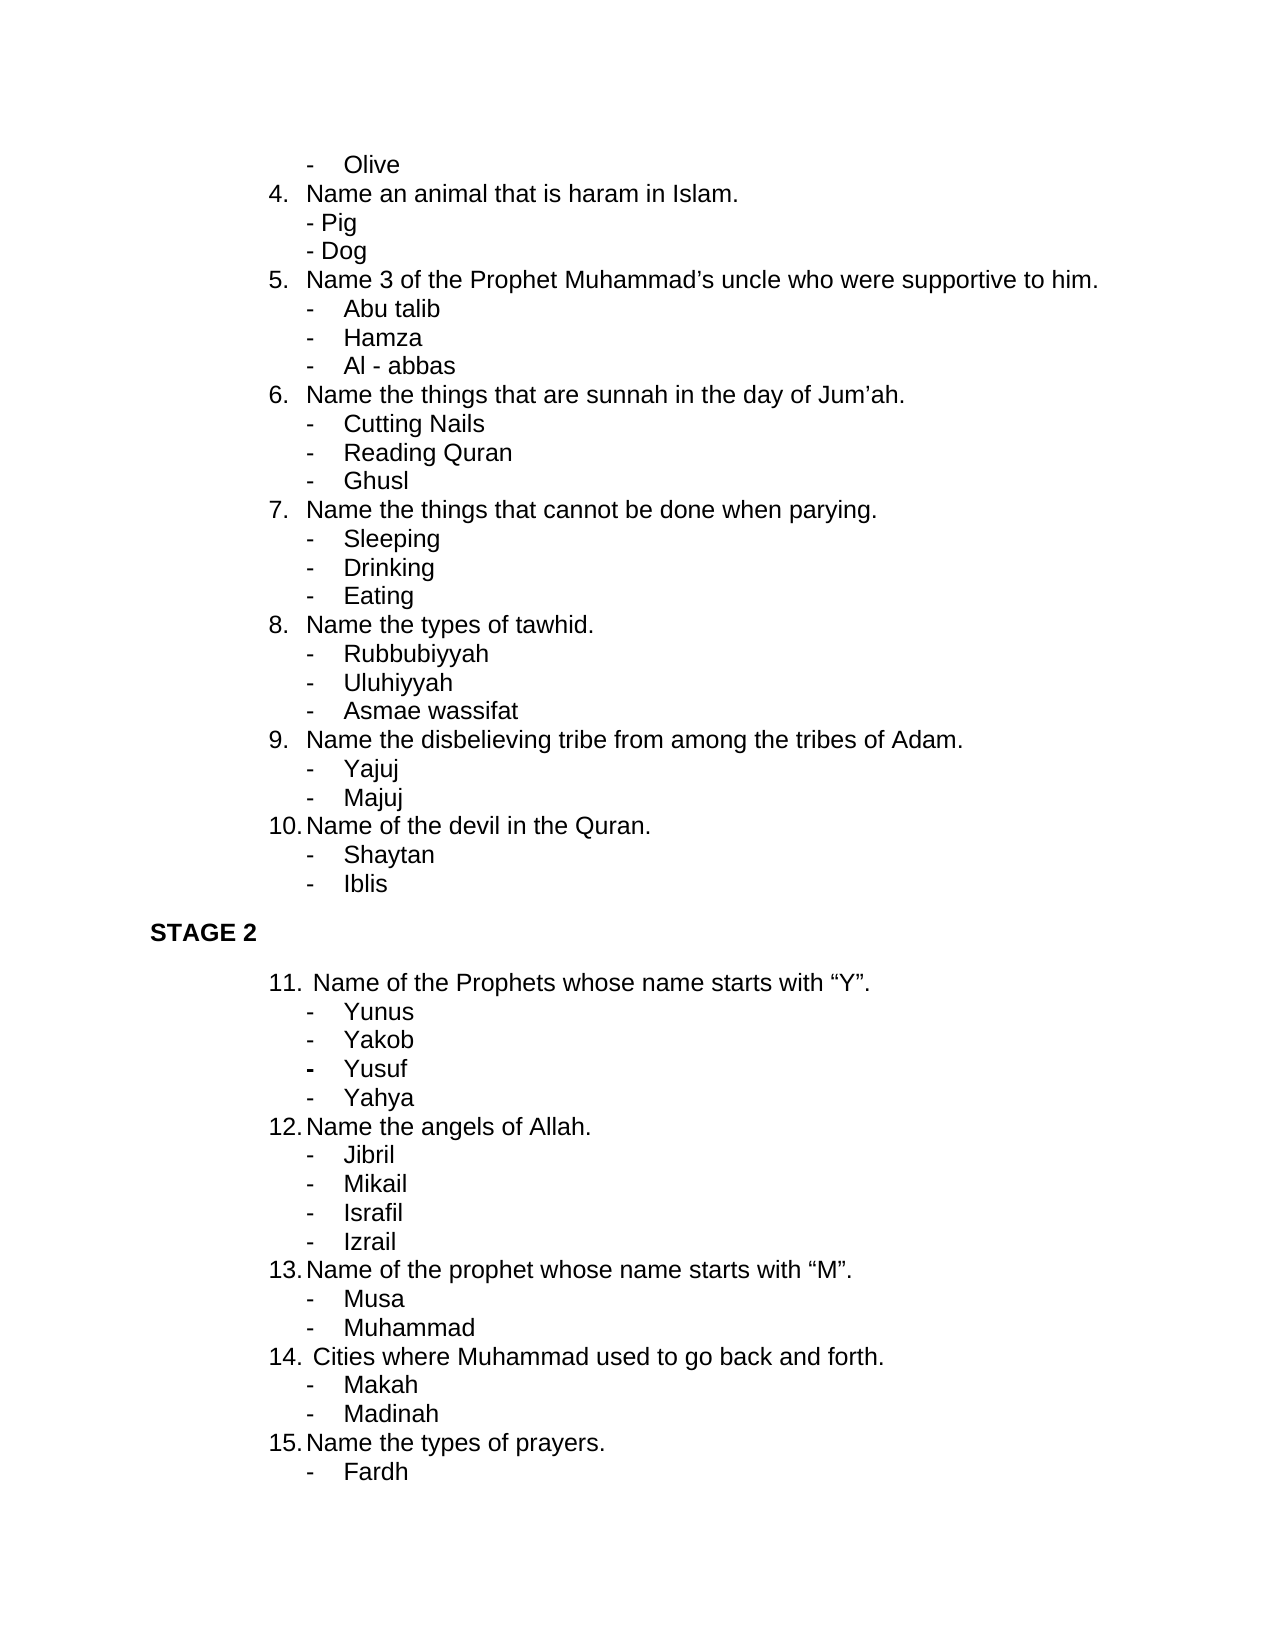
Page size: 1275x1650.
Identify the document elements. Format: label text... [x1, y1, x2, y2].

list Rubbubiyyah [306, 639, 1125, 667]
list Name the things that cannot be done when parying. [268, 495, 1125, 524]
list Iblis [306, 869, 1125, 897]
list Yakob [306, 1025, 1125, 1054]
list Muhammad [306, 1313, 1125, 1342]
list Name of the devil in the Quran. [268, 811, 1125, 840]
list - Dog [306, 236, 1125, 265]
list Cities where Muhammad used to go back and forth. [268, 1342, 1125, 1370]
list Name the types of tawhid. [268, 610, 1125, 639]
list Name 3 of the Prophet Muhammad’s uncle who were supportive to him. [268, 265, 1125, 294]
list Name an animal that is haram in Islam. [268, 179, 1125, 207]
list Hamza [306, 322, 1125, 351]
list Al - abbas [306, 351, 1125, 380]
list Yusuf [306, 1054, 1125, 1083]
list Drinking [306, 552, 1125, 581]
text STAGE 2 [150, 918, 1125, 947]
list Jibril [306, 1140, 1125, 1169]
list Asmae wassifat [306, 696, 1125, 725]
list Mikail [306, 1169, 1125, 1198]
list Israfil [306, 1198, 1125, 1227]
list Cutting Nails [306, 409, 1125, 437]
list Abu talib [306, 294, 1125, 322]
list Yunus [306, 997, 1125, 1025]
list Name the angels of Allah. [268, 1112, 1125, 1140]
list Name of the Prophets whose name starts with “Y”. [268, 968, 1125, 997]
list Izrail [306, 1227, 1125, 1255]
list Name the things that are sunnah in the day of Jum’ah. [268, 380, 1125, 409]
list Name the disbelieving tribe from among the tribes of Adam. [268, 725, 1125, 754]
list Sleeping [306, 524, 1125, 552]
list Eating [306, 581, 1125, 610]
list Yajuj [306, 754, 1125, 782]
list Madinah [306, 1399, 1125, 1428]
list Uluhiyyah [306, 667, 1125, 696]
list - Pig [306, 207, 1125, 236]
list Makah [306, 1370, 1125, 1399]
list Fardh [306, 1457, 1125, 1485]
list Name of the prophet whose name starts with “M”. [268, 1255, 1125, 1284]
list Ghusl [306, 466, 1125, 495]
list Yahya [306, 1083, 1125, 1112]
list Majuj [306, 782, 1125, 811]
list Olive [306, 150, 1125, 179]
list Shaytan [306, 840, 1125, 869]
list Musa [306, 1284, 1125, 1313]
list Name the types of prayers. [268, 1428, 1125, 1457]
list Reading Quran [306, 437, 1125, 466]
